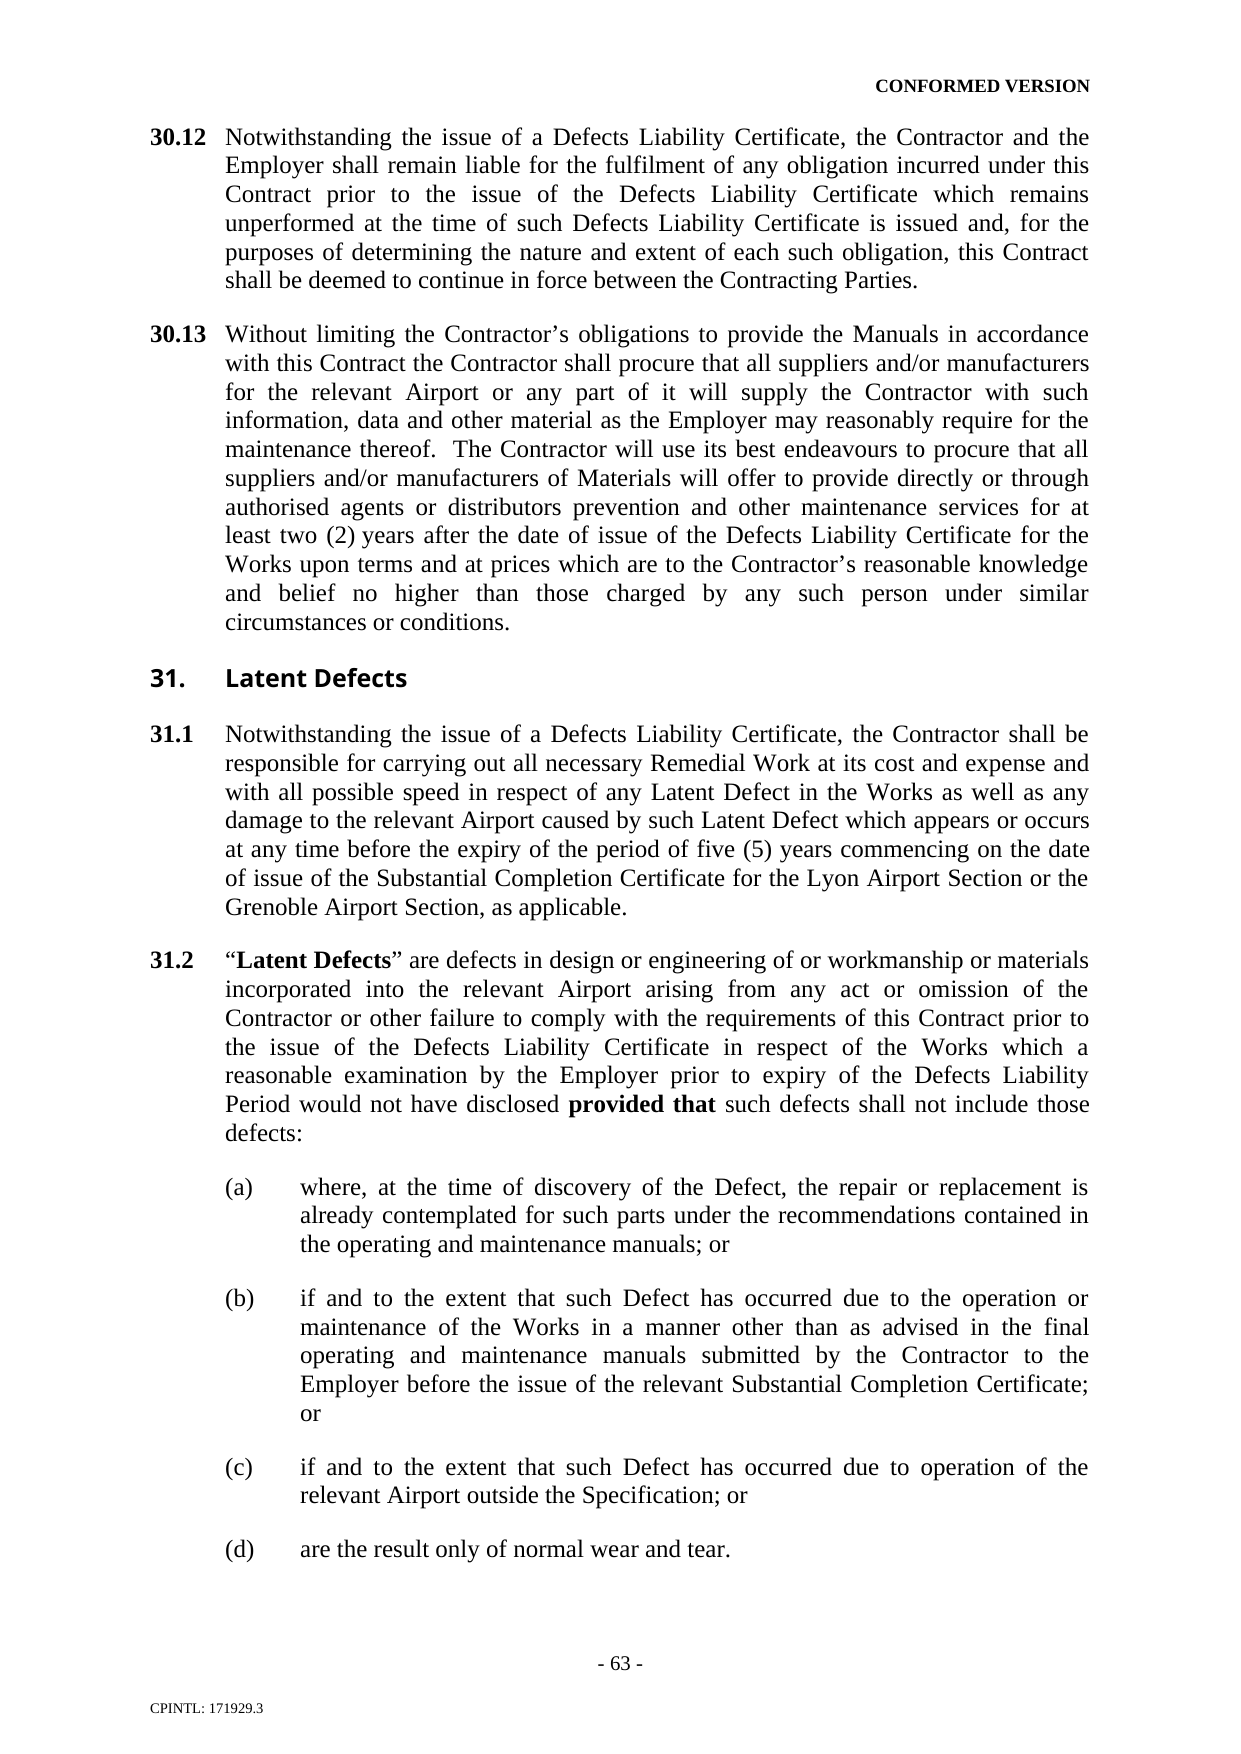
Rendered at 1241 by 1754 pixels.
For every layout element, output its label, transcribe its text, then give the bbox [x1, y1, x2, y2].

subtitle if and to the extent that such Defect has occurred due to the operation or maintenance of the Works in a manner other than as advised in the final operating and maintenance manuals submitted by the Contractor to the Employer before the issue of the relevant Substantial Completion Certificate; or [225, 1283, 1090, 1427]
subtitle Without limiting the Contractor’s obligations to provide the Manuals in accordance with this Contract the Contractor shall procure that all suppliers and/or manufacturers for the relevant Airport or any part of it will supply the Contractor with such information, data and other material as the Employer may reasonably require for the maintenance thereof. The Contractor will use its best endeavours to procure that all suppliers and/or manufacturers of Materials will offer to provide directly or through authorised agents or distributors prevention and other maintenance services for at least two (2) years after the date of issue of the Defects Liability Certificate for the Works upon terms and at prices which are to the Contractor’s reasonable knowledge and belief no higher than those charged by any such person under similar circumstances or conditions. [150, 319, 1090, 635]
subtitle Latent Defects [150, 660, 1090, 694]
subtitle Notwithstanding the issue of a Defects Liability Certificate, the Contractor and the Employer shall remain liable for the fulfilment of any obligation incurred under this Contract prior to the issue of the Defects Liability Certificate which remains unperformed at the time of such Defects Liability Certificate is issued and, for the purposes of determining the nature and extent of each such obligation, this Contract shall be deemed to continue in force between the Contracting Parties. [150, 122, 1090, 294]
subtitle Notwithstanding the issue of a Defects Liability Certificate, the Contractor shall be responsible for carrying out all necessary Remedial Work at its cost and expense and with all possible speed in respect of any Latent Defect in the Works as well as any damage to the relevant Airport caused by such Latent Defect which appears or occurs at any time before the expiry of the period of five (5) years commencing on the date of issue of the Substantial Completion Certificate for the Lyon Airport Section or the Grenoble Airport Section, as applicable. [150, 719, 1090, 921]
subtitle if and to the extent that such Defect has occurred due to operation of the relevant Airport outside the Specification; or [225, 1452, 1090, 1509]
subtitle are the result only of normal wear and tear. [225, 1534, 1090, 1563]
subtitle where, at the time of discovery of the Defect, the repair or replacement is already contemplated for such parts under the recommendations contained in the operating and maintenance manuals; or [225, 1172, 1090, 1258]
subtitle “Latent Defects” are defects in design or engineering of or workmanship or materials incorporated into the relevant Airport arising from any act or omission of the Contractor or other failure to comply with the requirements of this Contract prior to the issue of the Defects Liability Certificate in respect of the Works which a reasonable examination by the Employer prior to expiry of the Defects Liability Period would not have disclosed provided that such defects shall not include those defects: [150, 946, 1090, 1147]
